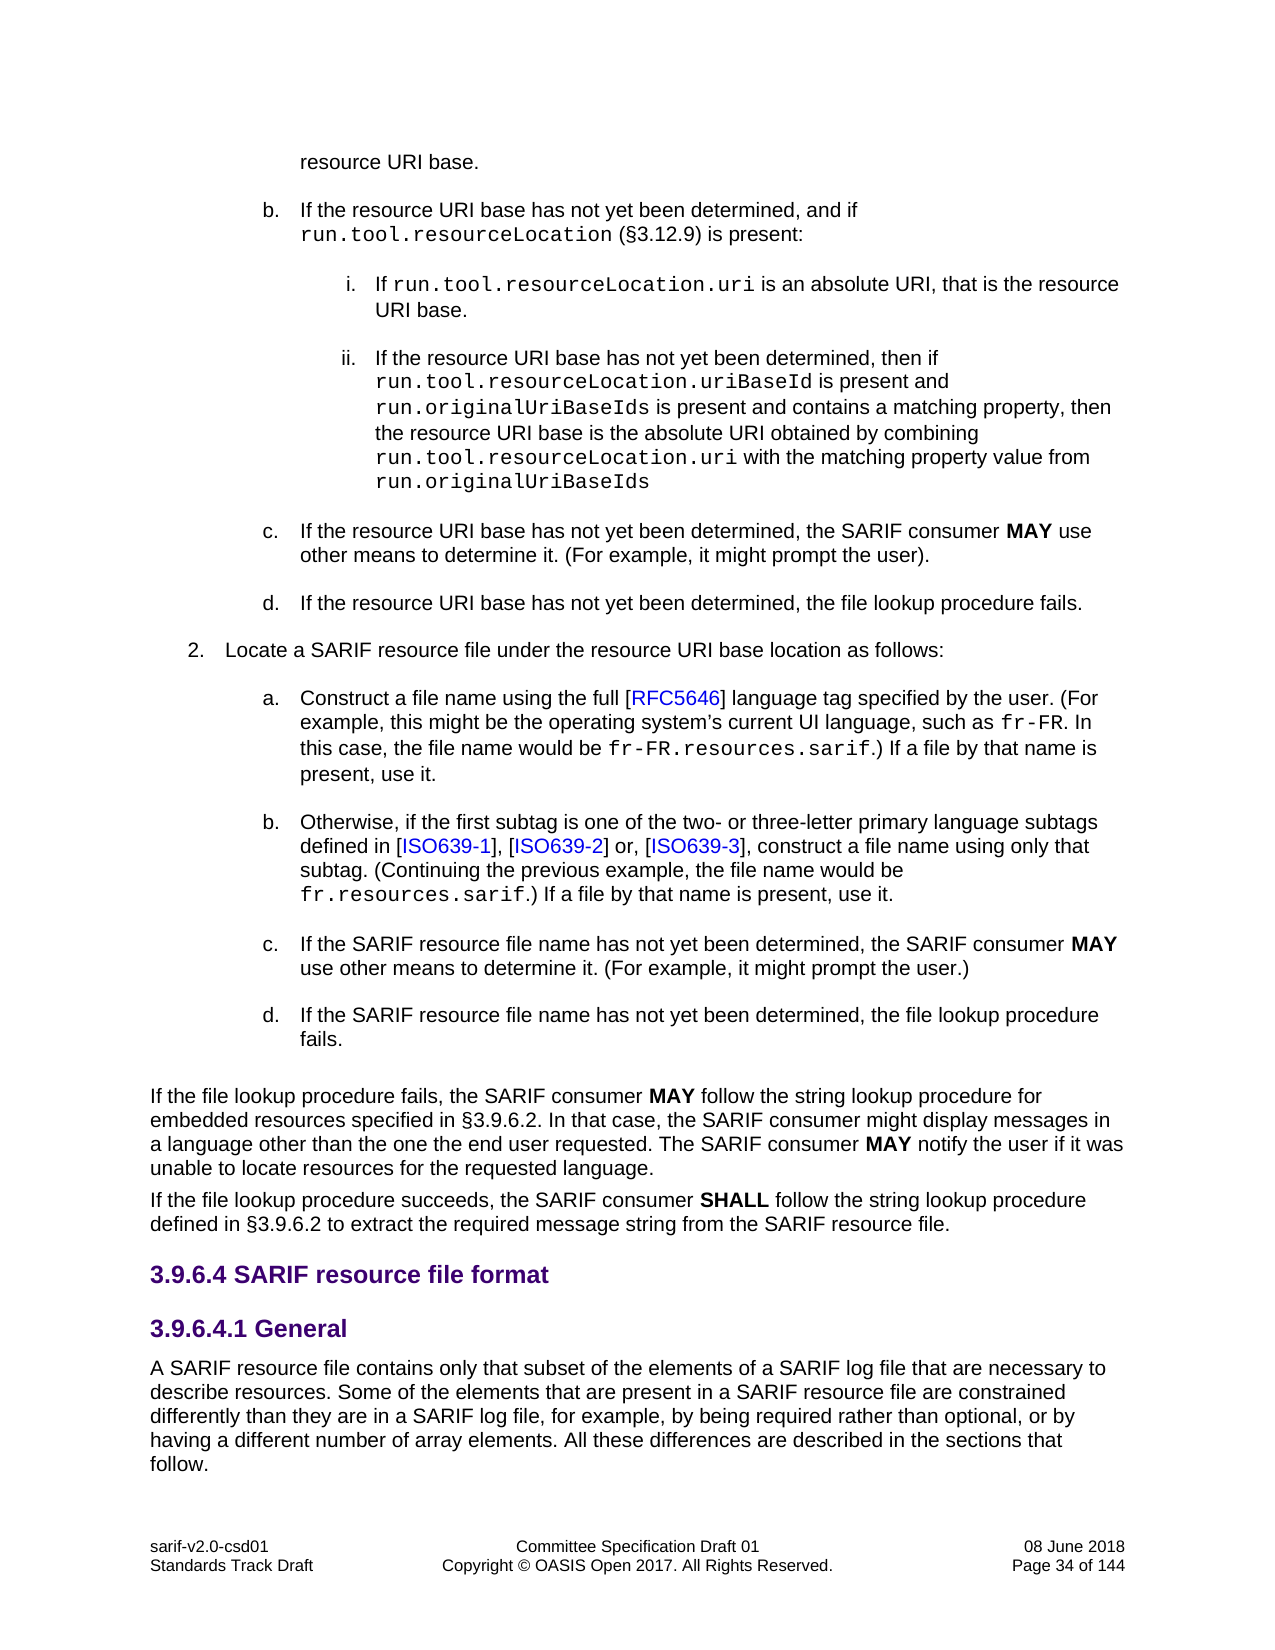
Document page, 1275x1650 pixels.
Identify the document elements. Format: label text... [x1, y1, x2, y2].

list If the SARIF resource file name has not yet been determined, the SARIF consumer MAY use other means to determine it. (For example, it might prompt the user.) [262, 931, 1125, 1003]
list Construct a file name using the full [RFC5646] language tag specified by the user. (For example, this might be the operating system’s current UI language, such as fr-FR. In this case, the file name would be fr-FR.resources.sarif.) If a file by that name is present, use it. [262, 686, 1125, 810]
list If run.tool.resourceLocation.uri is an absolute URI, that is the resource URI base. [356, 272, 1125, 345]
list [262, 150, 1125, 198]
list If the resource URI base has not yet been determined, then if run.tool.resourceLocation.uriBaseId is present and run.originalUriBaseIds is present and contains a matching property, then the resource URI base is the absolute URI obtained by combining run.tool.resourceLocation.uri with the matching property value from run.originalUriBaseIds [356, 345, 1125, 518]
list Locate a SARIF resource file under the resource URI base location as follows: [187, 638, 1125, 686]
list If the resource URI base has not yet been determined, and if run.tool.resourceLocation (§3.12.9) is present: [262, 198, 1125, 272]
subtitle SARIF resource file format [150, 1261, 1125, 1289]
text If the file lookup procedure succeeds, the SARIF consumer SHALL follow the string lookup procedure defined in §3.9.6.2 to extract the required message string from the SARIF resource file. [150, 1188, 1125, 1236]
list If the resource URI base has not yet been determined, the file lookup procedure fails. [262, 590, 1125, 638]
list Otherwise, if the first subtag is one of the two- or three-letter primary language subtags defined in [ISO639-1], [ISO639-2] or, [ISO639-3], construct a file name using only that subtag. (Continuing the previous example, the file name would be fr.resources.sarif.) If a file by that name is present, use it. [262, 810, 1125, 931]
text A SARIF resource file contains only that subset of the elements of a SARIF log file that are necessary to describe resources. Some of the elements that are present in a SARIF resource file are constrained differently than they are in a SARIF log file, for example, by being required rather than optional, or by having a different number of array elements. All these differences are described in the sections that follow. [150, 1356, 1125, 1475]
text If the file lookup procedure fails, the SARIF consumer MAY follow the string lookup procedure for embedded resources specified in §3.9.6.2. In that case, the SARIF consumer might display messages in a language other than the one the end user requested. The SARIF consumer MAY notify the user if it was unable to locate resources for the requested language. [150, 1083, 1125, 1179]
list If the SARIF resource file name has not yet been determined, the file lookup procedure fails. [262, 1003, 1125, 1075]
subtitle General [150, 1314, 1125, 1343]
list If the resource URI base has not yet been determined, the SARIF consumer MAY use other means to determine it. (For example, it might prompt the user). [262, 518, 1125, 590]
